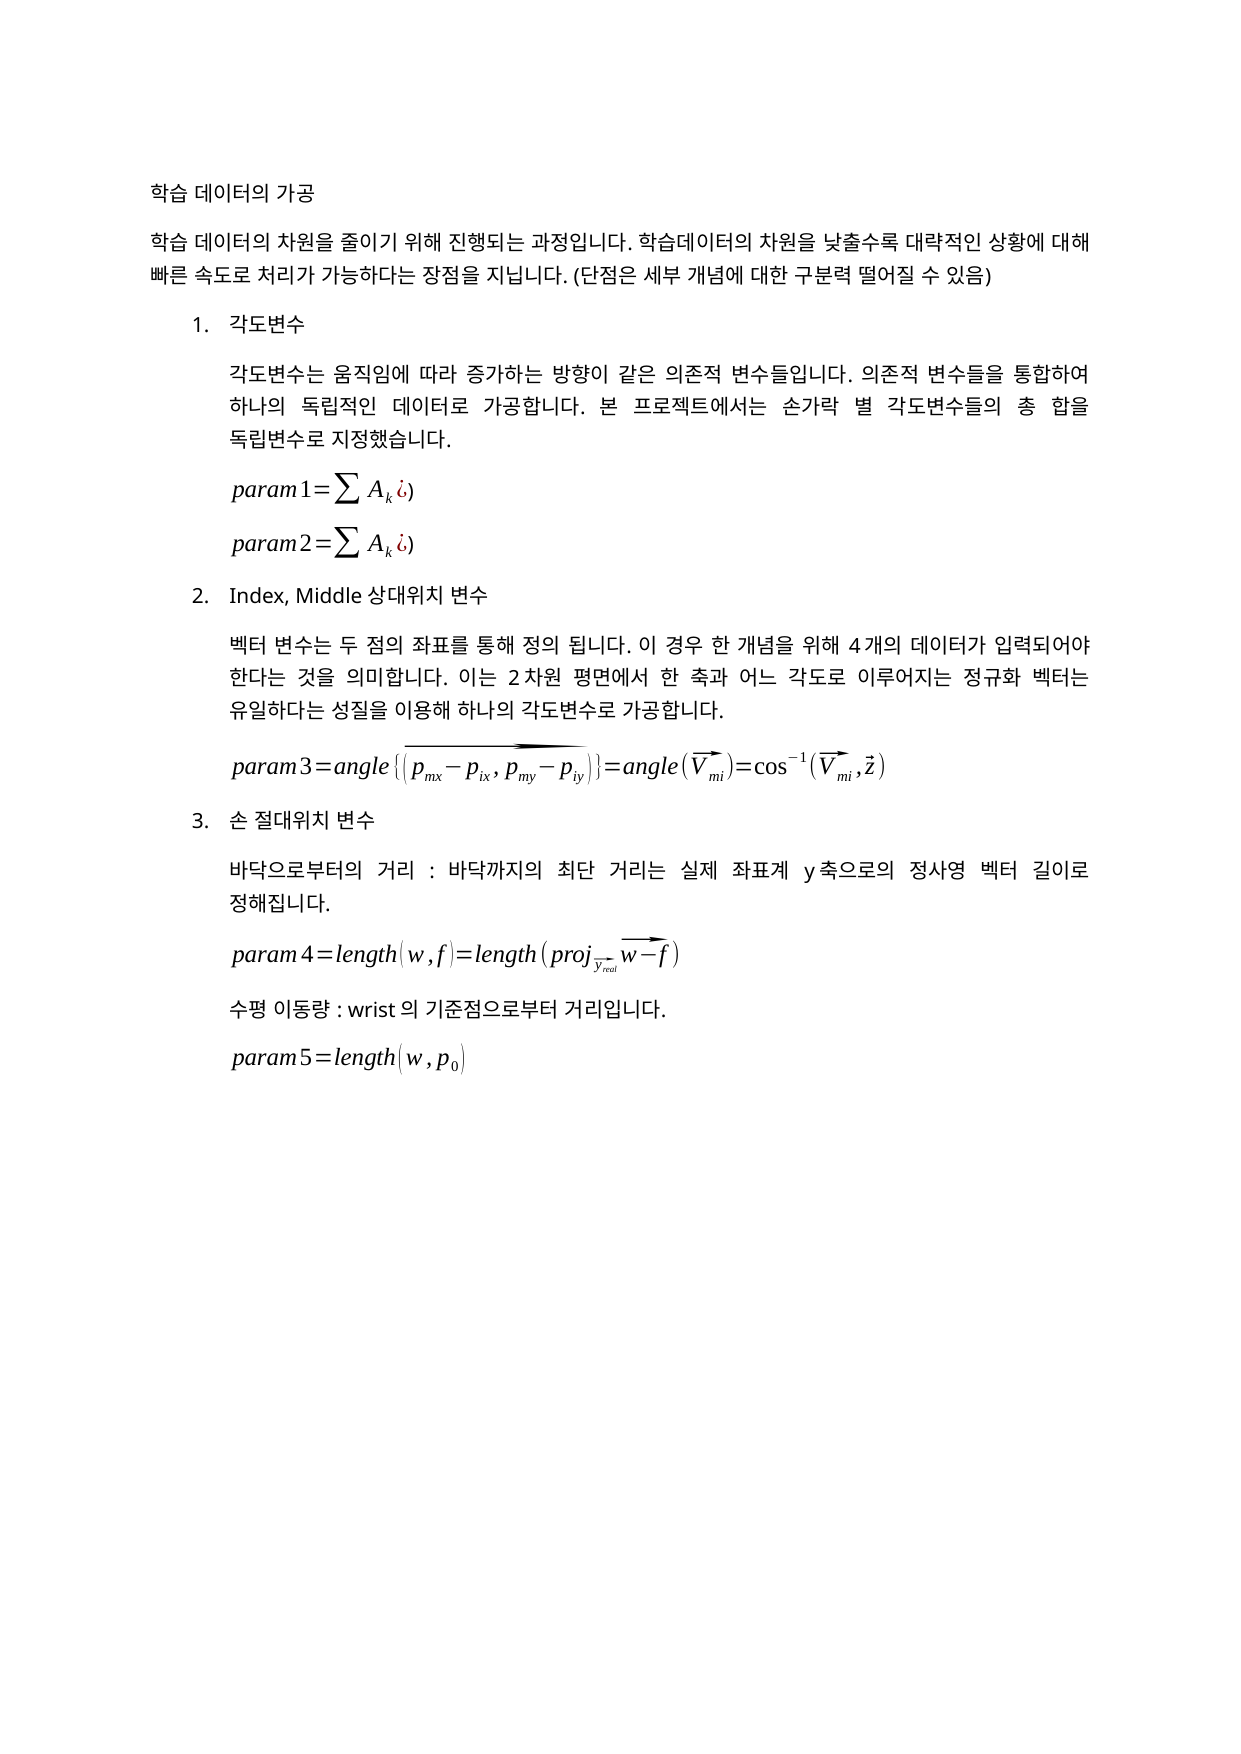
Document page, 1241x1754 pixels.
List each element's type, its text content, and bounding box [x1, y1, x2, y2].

list ) [229, 473, 1090, 507]
text 학습 데이터의 가공 [150, 177, 1090, 207]
text 학습 데이터의 차원을 줄이기 위해 진행되는 과정입니다. 학습데이터의 차원을 낮출수록 대략적인 상황에 대해 빠른 속도로 처리가 가능하다는 장점을 지닙니다. (단점은 세부 개념에 대한 구분력 떨어질 수 있음) [150, 226, 1090, 289]
list 바닥으로부터의 거리 : 바닥까지의 최단 거리는 실제 좌표계 y축으로의 정사영 벡터 길이로 정해집니다. [229, 854, 1090, 917]
list 각도변수 [192, 308, 1090, 339]
list 수평 이동량 : wrist의 기준점으로부터 거리입니다. [229, 993, 1090, 1023]
list 손 절대위치 변수 [192, 805, 1090, 835]
list ) [229, 526, 1090, 561]
list Index, Middle 상대위치 변수 [192, 579, 1090, 610]
list 벡터 변수는 두 점의 좌표를 통해 정의 됩니다. 이 경우 한 개념을 위해 4개의 데이터가 입력되어야 한다는 것을 의미합니다. 이는 2차원 평면에서 한 축과 어느 각도로 이루어지는 정규화 벡터는 유일하다는 성질을 이용해 하나의 각도변수로 가공합니다. [229, 629, 1090, 725]
list 각도변수는 움직임에 따라 증가하는 방향이 같은 의존적 변수들입니다. 의존적 변수들을 통합하여 하나의 독립적인 데이터로 가공합니다. 본 프로젝트에서는 손가락 별 각도변수들의 총 합을 독립변수로 지정했습니다. [229, 358, 1090, 454]
